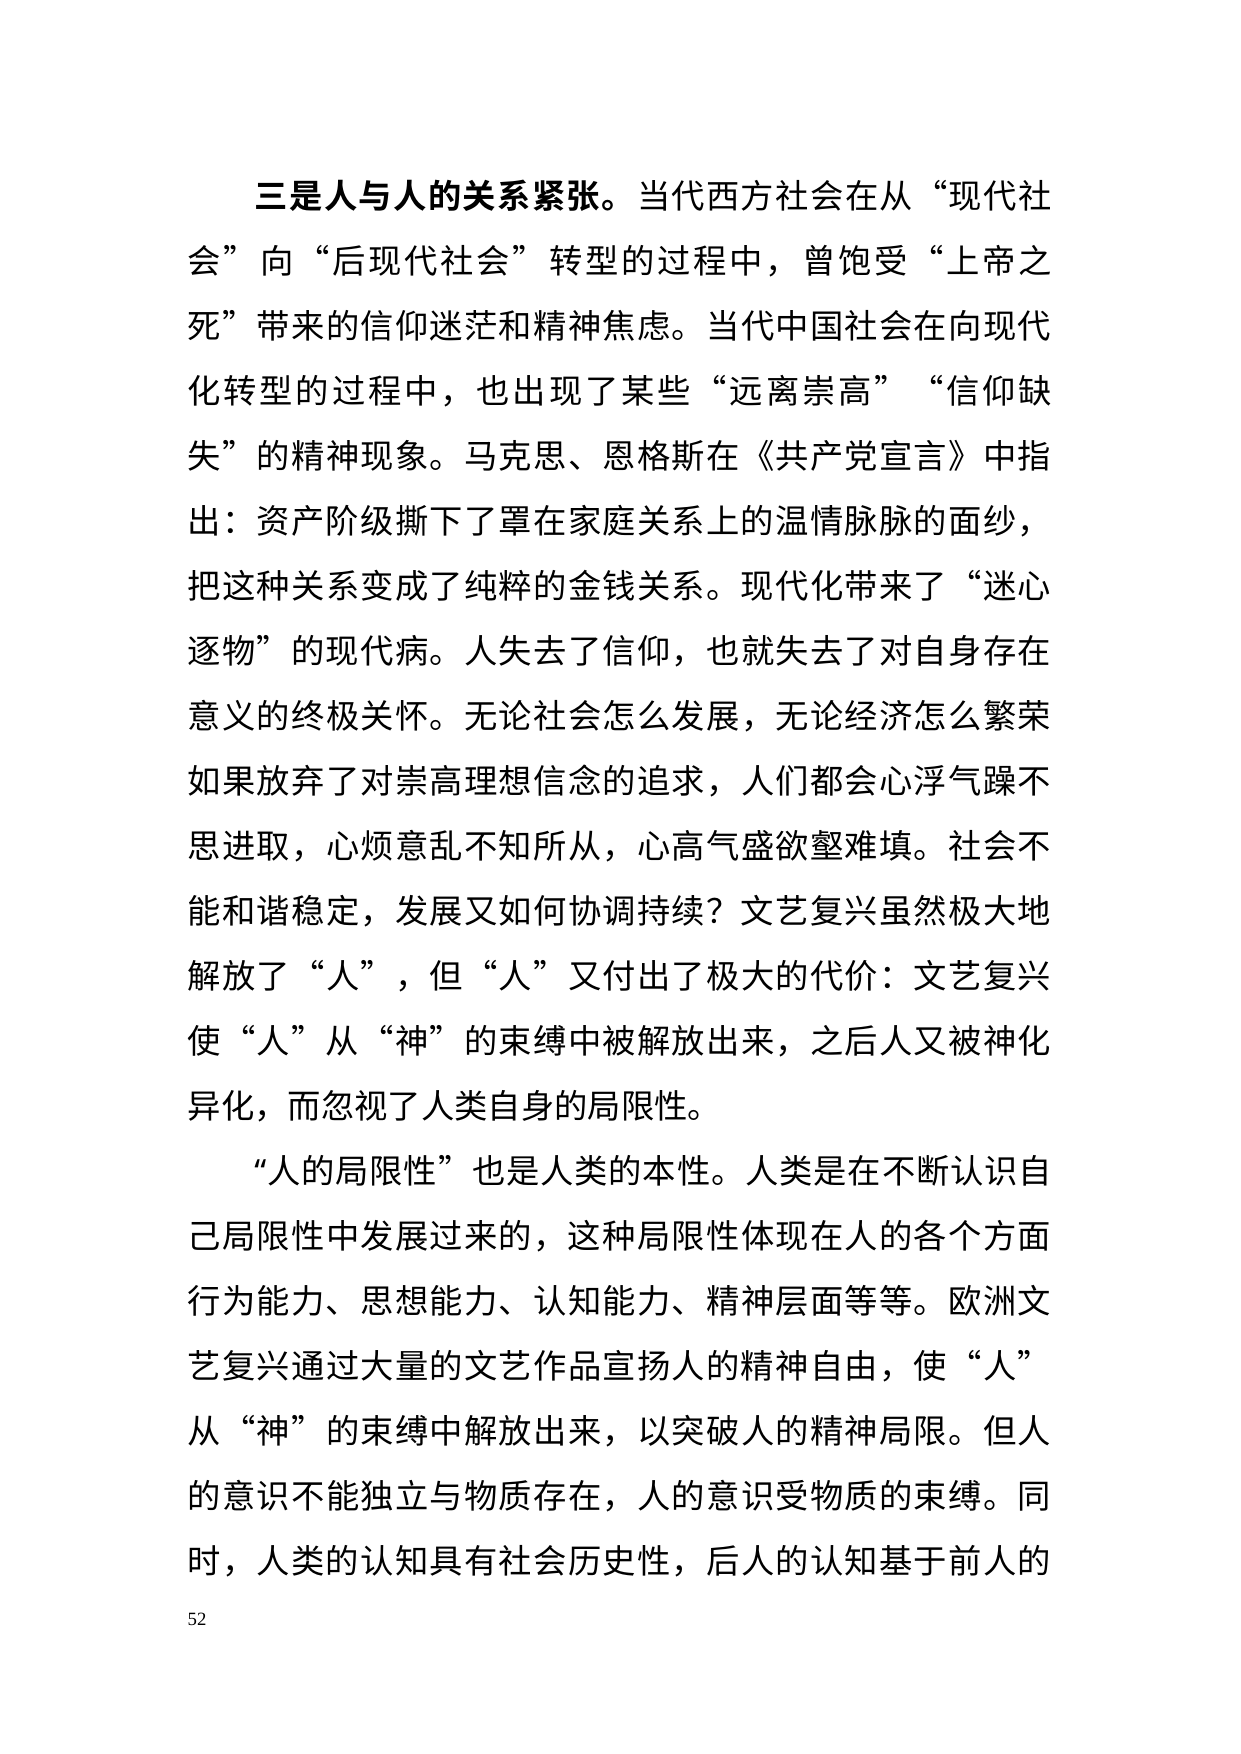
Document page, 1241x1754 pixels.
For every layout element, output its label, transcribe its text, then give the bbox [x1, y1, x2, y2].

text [187, 1137, 1053, 1592]
text 三是人与人的关系紧张。当代西方社会在从“现代社会”向“后现代社会”转型的过程中，曾饱受“上帝之死”带来的信仰迷茫和精神焦虑。当代中国社会在向现代化转型的过程中，也出现了某些“远离崇高”“信仰缺失”的精神现象。马克思、恩格斯在《共产党宣言》中指出：资产阶级撕下了罩在家庭关系上的温情脉脉的面纱，把这种关系变成了纯粹的金钱关系。现代化带来了“迷心逐物”的现代病。人失去了信仰，也就失去了对自身存在意义的终极关怀。无论社会怎么发展，无论经济怎么繁荣，如果放弃了对崇高理想信念的追求，人们都会心浮气躁不思进取，心烦意乱不知所从，心高气盛欲壑难填。社会不能和谐稳定，发展又如何协调持续？文艺复兴虽然极大地解放了“人”，但“人”又付出了极大的代价：文艺复兴使“人”从“神”的束缚中被解放出来，之后人又被神化、异化，而忽视了人类自身的局限性。 [187, 162, 1053, 1137]
